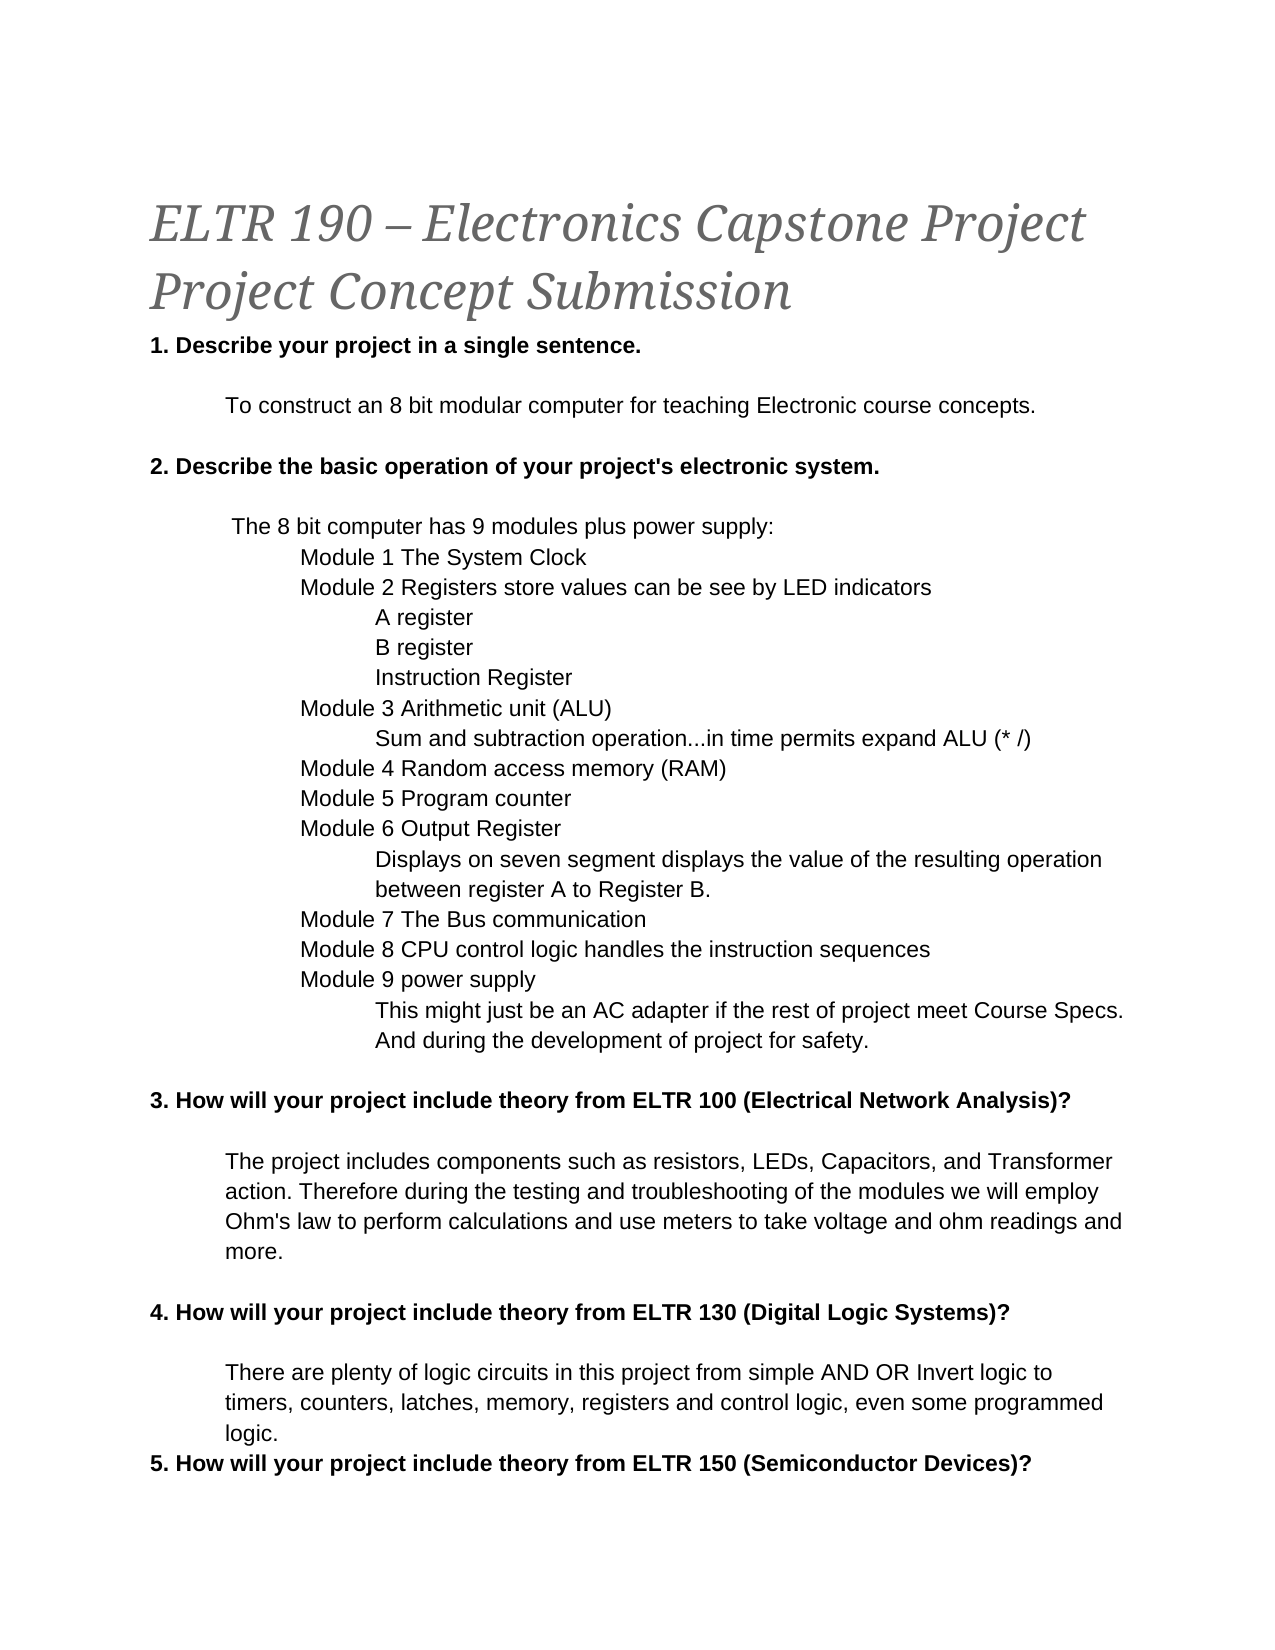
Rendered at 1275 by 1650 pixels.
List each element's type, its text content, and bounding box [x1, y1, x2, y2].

text The 8 bit computer has 9 modules plus power supply: [150, 513, 1125, 540]
text Module 5 Program counter [300, 785, 1125, 812]
text Module 6 Output Register [300, 815, 1125, 842]
text 3. How will your project include theory from ELTR 100 (Electrical Network Analysis)? [150, 1087, 1125, 1114]
text 4. How will your project include theory from ELTR 130 (Digital Logic Systems)? [150, 1299, 1125, 1325]
text Sum and subtraction operation...in time permits expand ALU (* /) [300, 725, 1125, 751]
text To construct an 8 bit modular computer for teaching Electronic course concepts. [150, 392, 1125, 419]
text Module 2 Registers store values can be see by LED indicators [225, 574, 1125, 600]
text B register [300, 634, 1125, 661]
subtitle ELTR 190 – Electronics Capstone Project Project Concept Submission [150, 187, 1125, 324]
text Module 4 Random access memory (RAM) [300, 755, 1125, 781]
text 5. How will your project include theory from ELTR 150 (Semiconductor Devices)? [150, 1450, 1125, 1476]
text There are plenty of logic circuits in this project from simple AND OR Invert logic to timers, counters, latches, memory, registers and control logic, even some programmed logic. [225, 1359, 1125, 1446]
text Module 7 The Bus communication [225, 906, 1125, 932]
text Module 3 Arithmetic unit (ALU) [300, 694, 1125, 721]
text Module 1 The System Clock [225, 543, 1125, 570]
text This might just be an AC adapter if the rest of project meet Course Specs. And during the development of project for safety. [375, 997, 1125, 1053]
text 2. Describe the basic operation of your project's electronic system. [150, 453, 1125, 479]
text 1. Describe your project in a single sentence. [150, 332, 1125, 358]
text Instruction Register [300, 664, 1125, 691]
text Module 8 CPU control logic handles the instruction sequences [225, 936, 1125, 963]
text A register [300, 604, 1125, 630]
text Displays on seven segment displays the value of the resulting operation between register A to Register B. [375, 846, 1125, 902]
text The project includes components such as resistors, LEDs, Capacitors, and Transformer action. Therefore during the testing and troubleshooting of the modules we will employ Ohm's law to perform calculations and use meters to take voltage and ohm readings and more. [225, 1148, 1125, 1265]
text Module 9 power supply [225, 966, 1125, 993]
